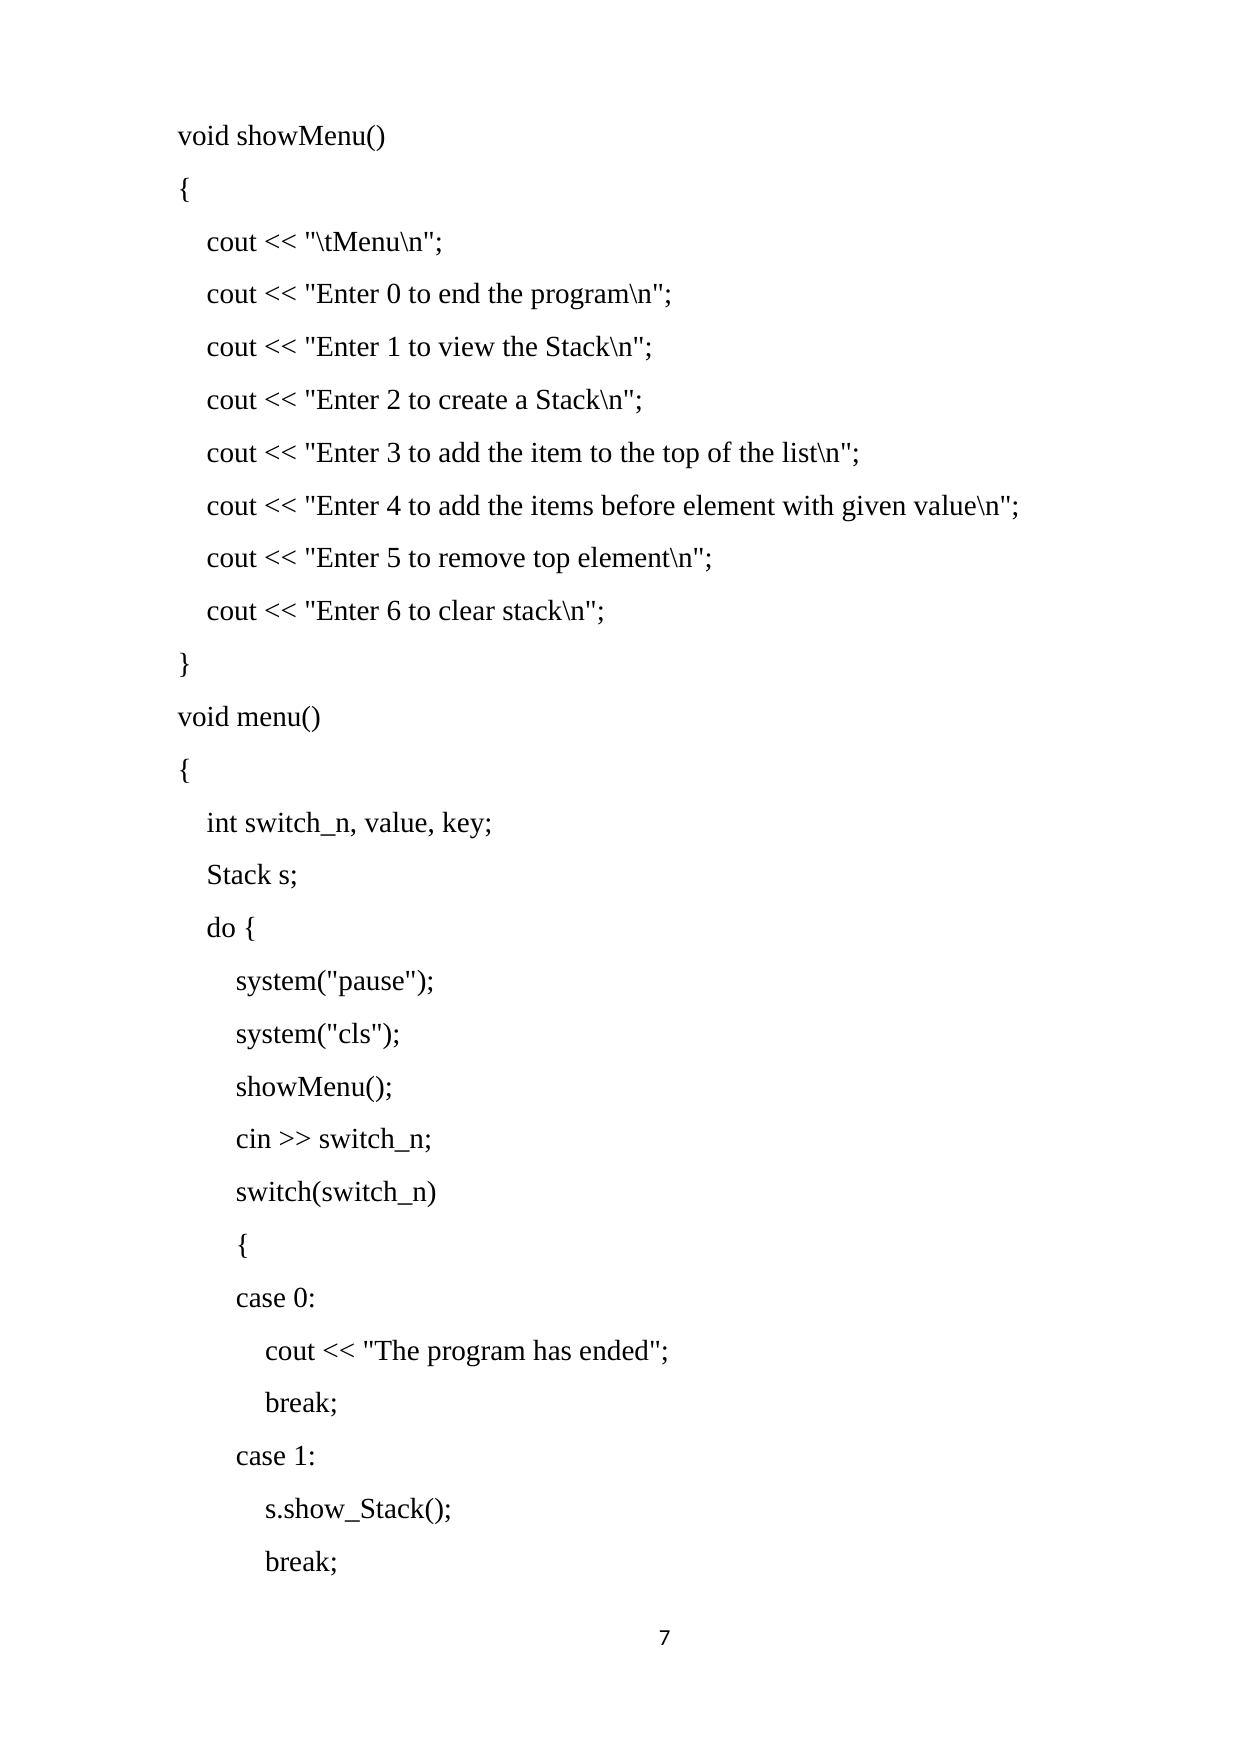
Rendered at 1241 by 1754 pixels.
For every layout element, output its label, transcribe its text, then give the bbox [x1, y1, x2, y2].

text Stack s; [177, 857, 1152, 891]
text void menu() [177, 699, 1152, 733]
text cout << "Enter 6 to clear stack\n"; [177, 593, 1152, 627]
text showMenu(); [177, 1069, 1152, 1102]
text cout << "Enter 5 to remove top element\n"; [177, 541, 1152, 574]
text break; [177, 1386, 1152, 1419]
text void showMenu() [177, 118, 1152, 152]
text cin >> switch_n; [177, 1122, 1152, 1155]
text do { [177, 910, 1152, 944]
text switch(switch_n) [177, 1174, 1152, 1208]
text cout << "\tMenu\n"; [177, 224, 1152, 257]
text { [177, 1227, 1152, 1261]
text break; [177, 1544, 1152, 1578]
text cout << "The program has ended"; [177, 1333, 1152, 1366]
text system("cls"); [177, 1016, 1152, 1049]
text } [177, 646, 1152, 680]
text { [177, 171, 1152, 204]
text case 1: [177, 1438, 1152, 1472]
text cout << "Enter 4 to add the items before element with given value\n"; [177, 488, 1152, 521]
text cout << "Enter 0 to end the program\n"; [177, 277, 1152, 310]
text cout << "Enter 2 to create a Stack\n"; [177, 382, 1152, 416]
text cout << "Enter 1 to view the Stack\n"; [177, 329, 1152, 363]
text cout << "Enter 3 to add the item to the top of the list\n"; [177, 435, 1152, 468]
text case 0: [177, 1280, 1152, 1313]
text int switch_n, value, key; [177, 805, 1152, 838]
text s.show_Stack(); [177, 1491, 1152, 1525]
text { [177, 752, 1152, 785]
text system("pause"); [177, 963, 1152, 997]
